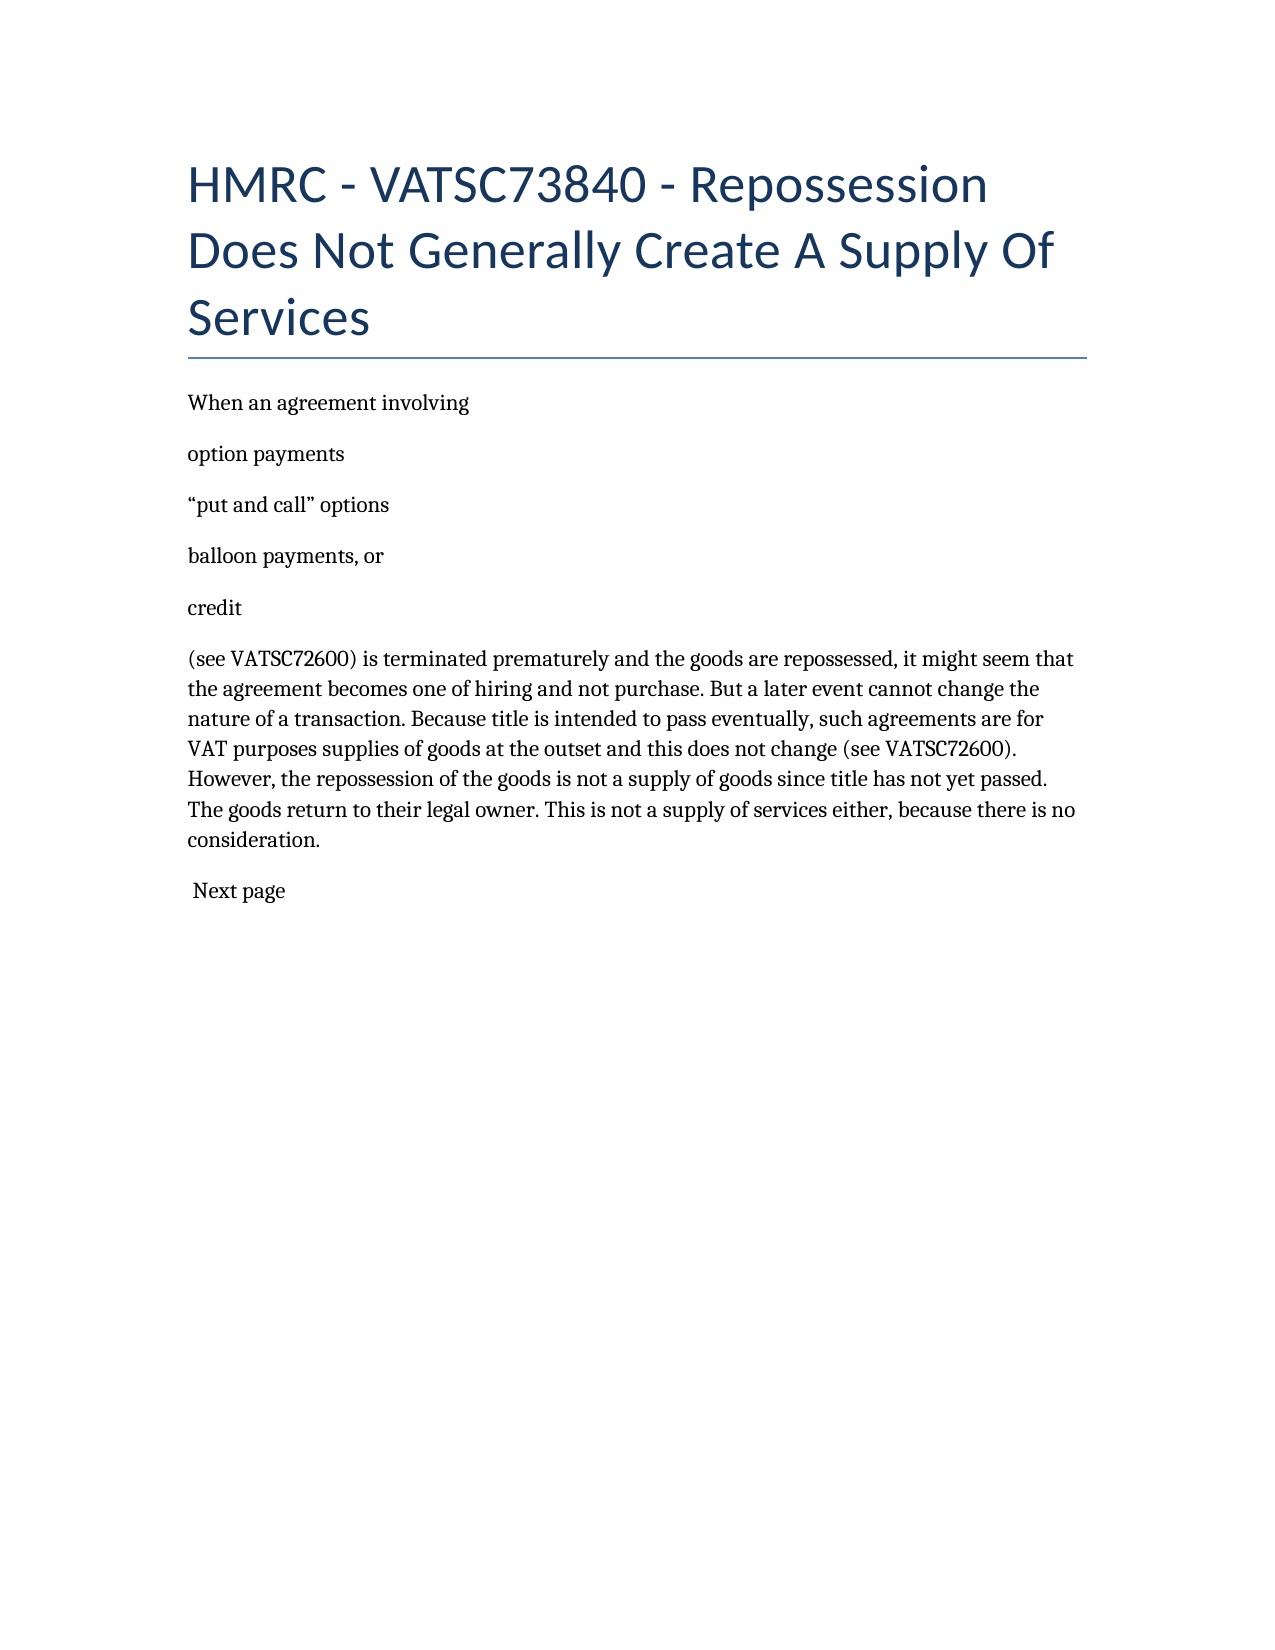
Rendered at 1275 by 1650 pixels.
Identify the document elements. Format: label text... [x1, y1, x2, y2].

text “put and call” options [187, 492, 1087, 518]
text balloon payments, or [187, 543, 1087, 569]
text option payments [187, 441, 1087, 467]
title HMRC - VATSC73840 - Repossession Does Not Generally Create A Supply Of Services [187, 150, 1087, 359]
text (see VATSC72600) is terminated prematurely and the goods are repossessed, it might seem that the agreement becomes one of hiring and not purchase. But a later event cannot change the nature of a transaction. Because title is intended to pass eventually, such agreements are for VAT purposes supplies of goods at the outset and this does not change (see VATSC72600). However, the repossession of the goods is not a supply of goods since title has not yet passed. The goods return to their legal owner. This is not a supply of services either, because there is no consideration. [187, 645, 1087, 853]
text credit [187, 594, 1087, 621]
text When an agreement involving [187, 390, 1087, 416]
text Next page [187, 878, 1087, 904]
